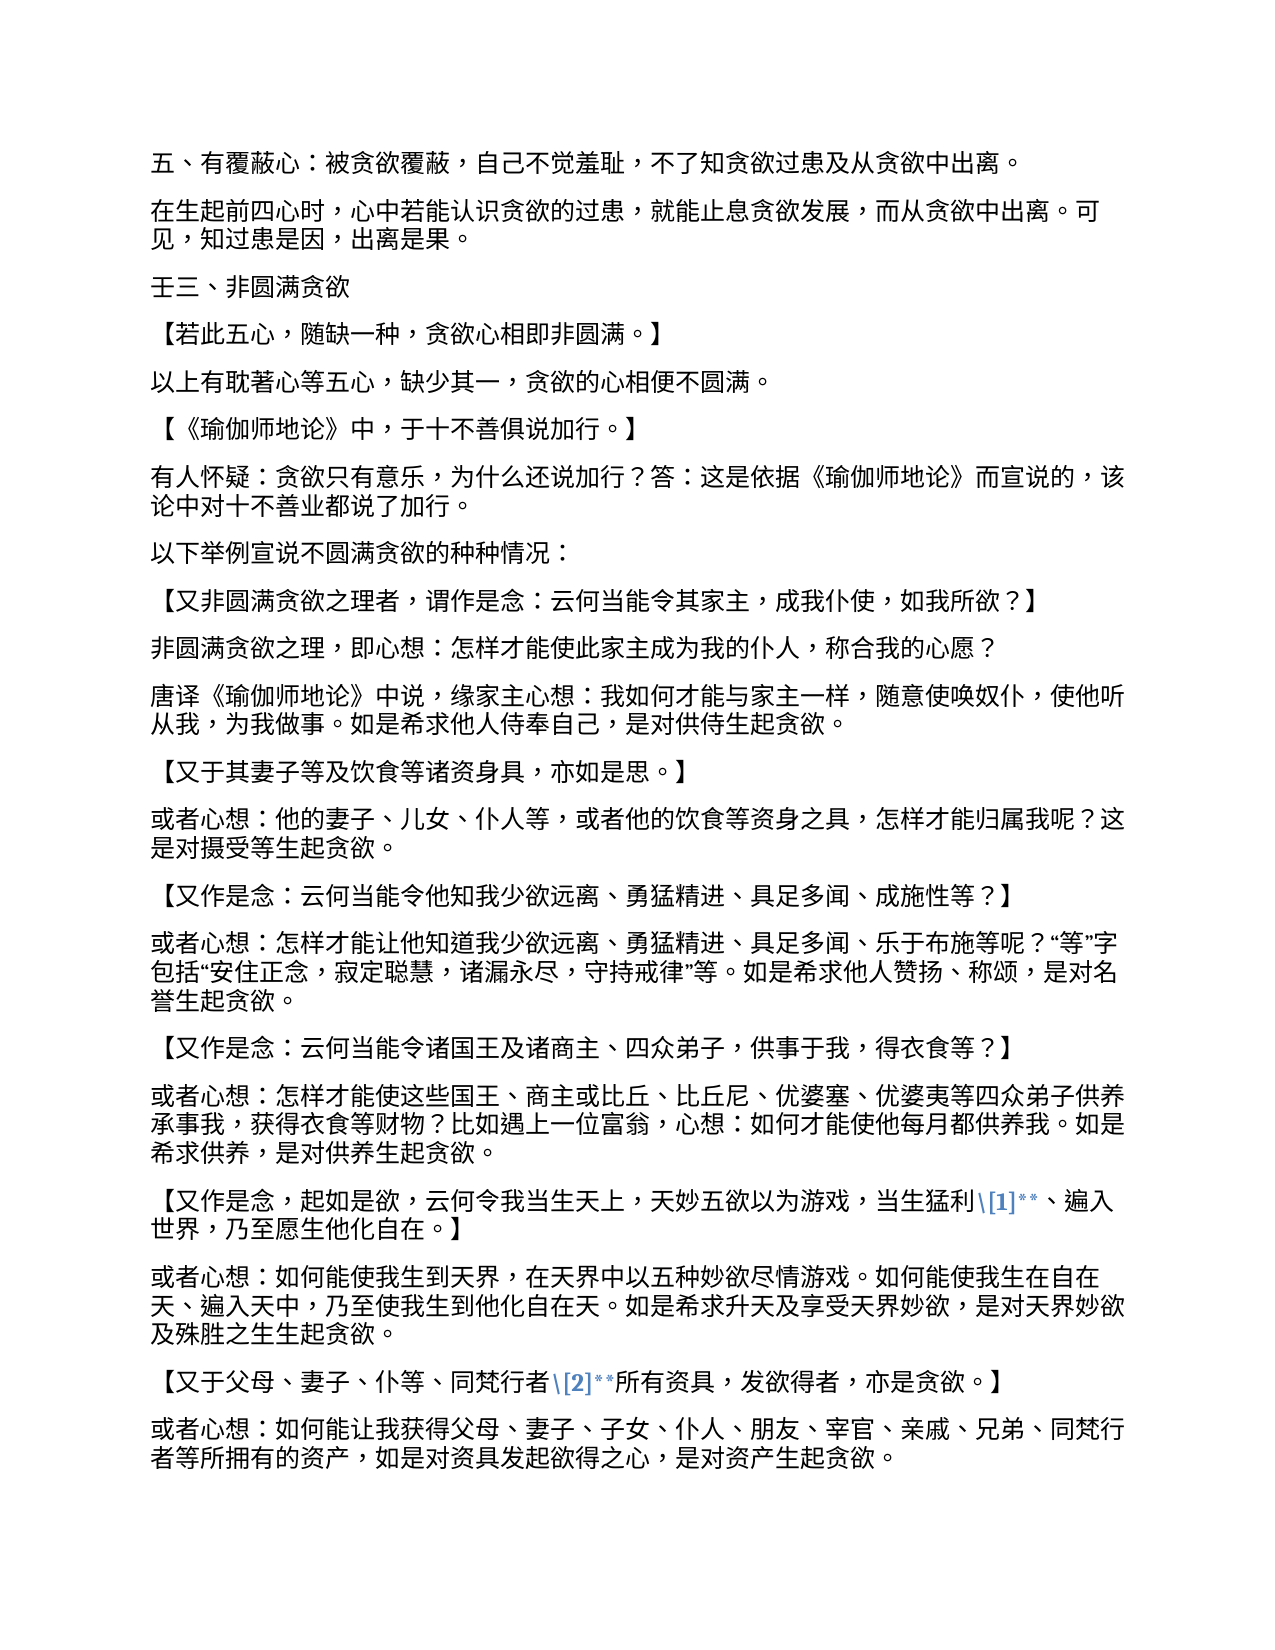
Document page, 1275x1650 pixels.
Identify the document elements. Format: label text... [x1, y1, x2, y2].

text 以下举例宣说不圆满贪欲的种种情况： [150, 540, 1125, 569]
text 在生起前四心时，心中若能认识贪欲的过患，就能止息贪欲发展，而从贪欲中出离。可见，知过患是因，出离是果。 [150, 197, 1125, 255]
text 非圆满贪欲之理，即心想：怎样才能使此家主成为我的仆人，称合我的心愿？ [150, 635, 1125, 664]
text 有人怀疑：贪欲只有意乐，为什么还说加行？答：这是依据《瑜伽师地论》而宣说的，该论中对十不善业都说了加行。 [150, 464, 1125, 521]
text 或者心想：怎样才能使这些国王、商主或比丘、比丘尼、优婆塞、优婆夷等四众弟子供养承事我，获得衣食等财物？比如遇上一位富翁，心想：如何才能使他每月都供养我。如是希求供养，是对供养生起贪欲。 [150, 1082, 1125, 1169]
text 五、有覆蔽心：被贪欲覆蔽，自己不觉羞耻，不了知贪欲过患及从贪欲中出离。 [150, 150, 1125, 179]
text 或者心想：如何能使我生到天界，在天界中以五种妙欲尽情游戏。如何能使我生在自在天、遍入天中，乃至使我生到他化自在天。如是希求升天及享受天界妙欲，是对天界妙欲及殊胜之生生起贪欲。 [150, 1264, 1125, 1350]
text 或者心想：如何能让我获得父母、妻子、子女、仆人、朋友、宰官、亲戚、兄弟、同梵行者等所拥有的资产，如是对资具发起欲得之心，是对资产生起贪欲。 [150, 1416, 1125, 1474]
text 或者心想：他的妻子、儿女、仆人等，或者他的饮食等资身之具，怎样才能归属我呢？这是对摄受等生起贪欲。 [150, 806, 1125, 864]
text 壬三、非圆满贪欲 [150, 274, 1125, 302]
text 唐译《瑜伽师地论》中说，缘家主心想：我如何才能与家主一样，随意使唤奴仆，使他听从我，为我做事。如是希求他人侍奉自己，是对供侍生起贪欲。 [150, 682, 1125, 740]
text 【又于父母、妻子、仆等、同梵行者\[2]**所有资具，发欲得者，亦是贪欲。】 [150, 1369, 1125, 1397]
text 【又作是念：云何当能令他知我少欲远离、勇猛精进、具足多闻、成施性等？】 [150, 882, 1125, 911]
text 【又作是念：云何当能令诸国王及诸商主、四众弟子，供事于我，得衣食等？】 [150, 1035, 1125, 1064]
text 【若此五心，随缺一种，贪欲心相即非圆满。】 [150, 321, 1125, 350]
text 【《瑜伽师地论》中，于十不善俱说加行。】 [150, 416, 1125, 445]
text 以上有耽著心等五心，缺少其一，贪欲的心相便不圆满。 [150, 369, 1125, 397]
text 或者心想：怎样才能让他知道我少欲远离、勇猛精进、具足多闻、乐于布施等呢？“等”字包括“安住正念，寂定聪慧，诸漏永尽，守持戒律”等。如是希求他人赞扬、称颂，是对名誉生起贪欲。 [150, 930, 1125, 1016]
text 【又作是念，起如是欲，云何令我当生天上，天妙五欲以为游戏，当生猛利\[1]**、遍入世界，乃至愿生他化自在。】 [150, 1187, 1125, 1245]
text 【又于其妻子等及饮食等诸资身具，亦如是思。】 [150, 759, 1125, 787]
text 【又非圆满贪欲之理者，谓作是念：云何当能令其家主，成我仆使，如我所欲？】 [150, 587, 1125, 616]
